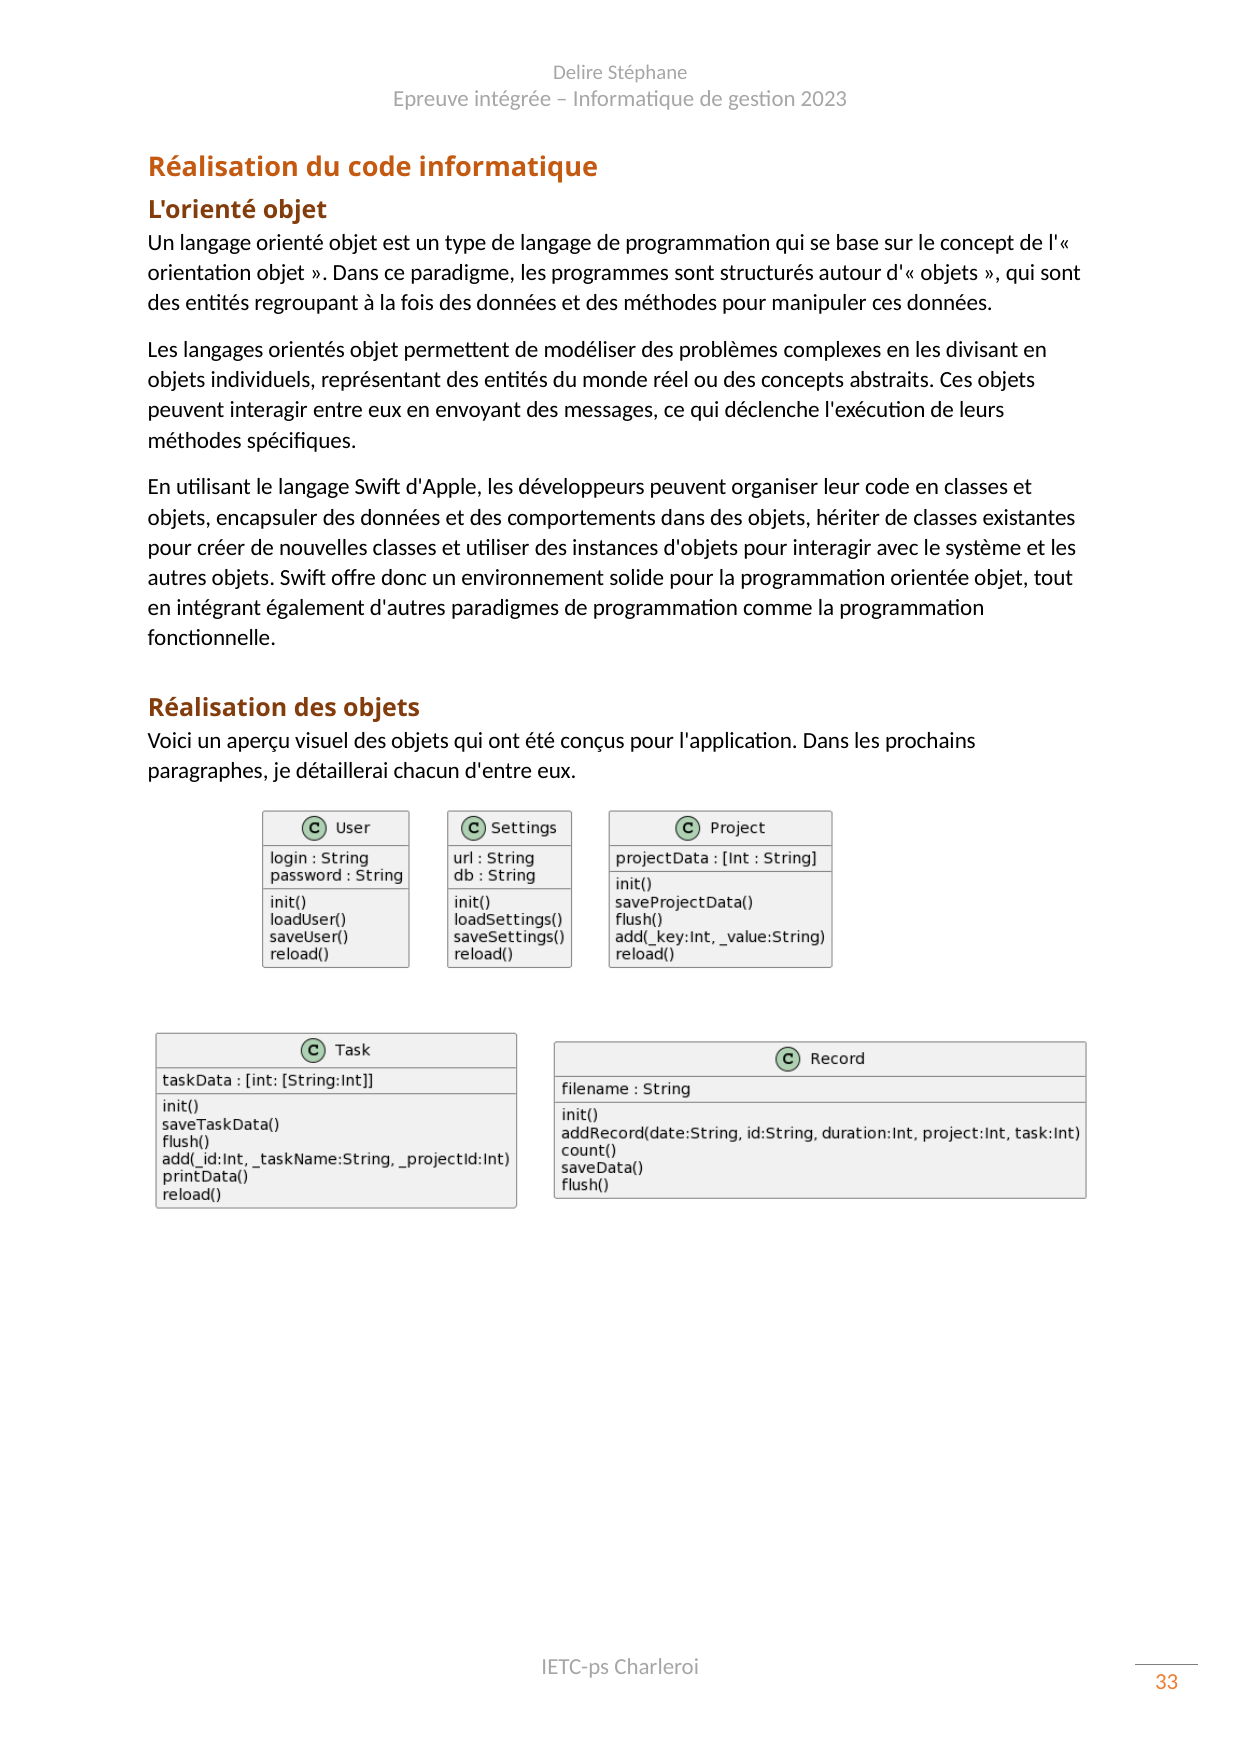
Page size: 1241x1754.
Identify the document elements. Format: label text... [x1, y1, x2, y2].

subtitle L'orienté objet [148, 192, 1093, 226]
subtitle Réalisation des objets [148, 689, 1093, 723]
subtitle Réalisation du code informatique [148, 148, 1093, 184]
